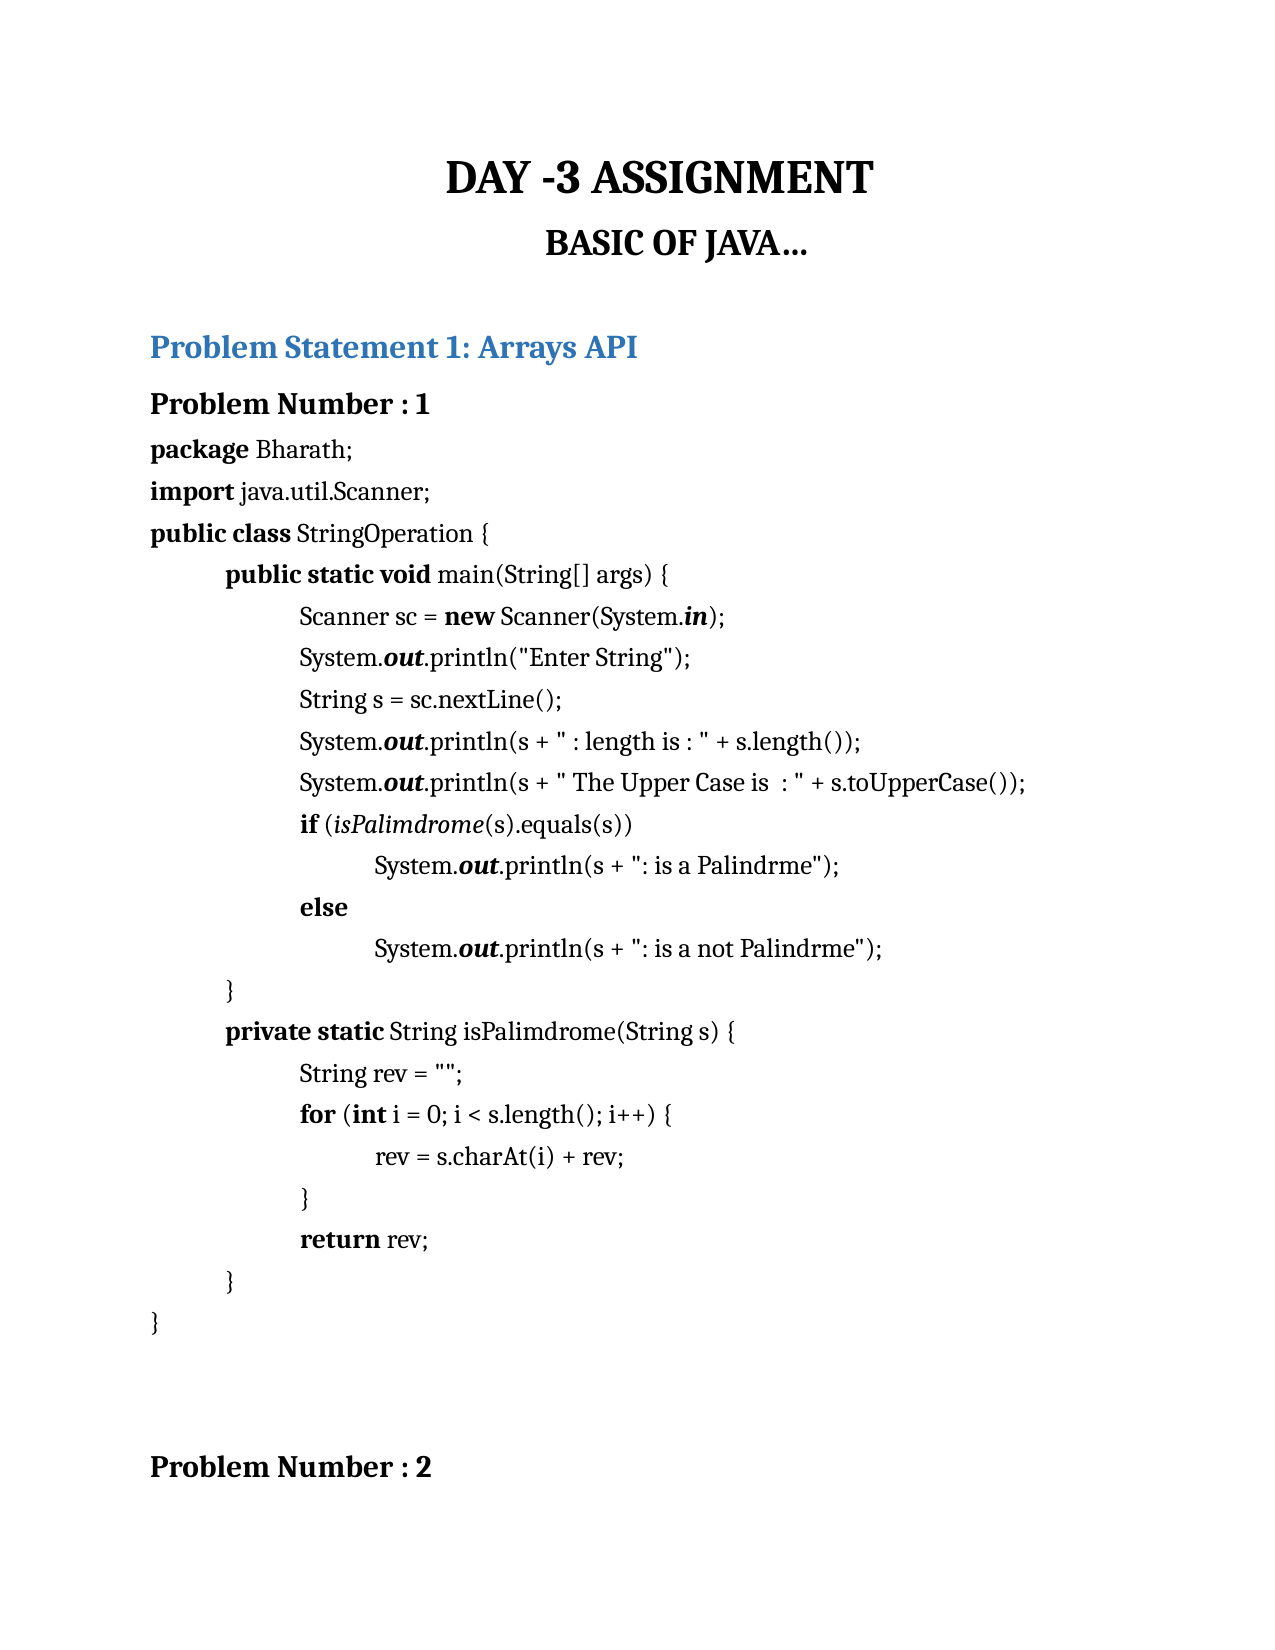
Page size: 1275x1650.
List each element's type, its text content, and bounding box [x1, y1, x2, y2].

text } [150, 1270, 1125, 1295]
text System.out.println(s + ": is a not Palindrme"); [150, 938, 1125, 963]
text if (isPalimdrome(s).equals(s)) [150, 813, 1125, 838]
text public class StringOperation { [150, 522, 1125, 547]
text package Bharath; [150, 439, 1125, 464]
text } [150, 979, 1125, 1004]
text return rev; [150, 1229, 1125, 1254]
text } [150, 1312, 1125, 1337]
text DAY -3 ASSIGNMENT [150, 150, 1125, 205]
text else [150, 896, 1125, 921]
text String s = sc.nextLine(); [150, 688, 1125, 713]
text System.out.println(s + " : length is : " + s.length()); [150, 730, 1125, 755]
text System.out.println("Enter String"); [150, 647, 1125, 672]
text Problem Statement 1: Arrays API [150, 328, 1125, 367]
text System.out.println(s + ": is a Palindrme"); [150, 855, 1125, 879]
text import java.util.Scanner; [150, 481, 1125, 506]
text } [150, 1187, 1125, 1212]
text Problem Number : 2 [150, 1449, 1125, 1485]
text public static void main(String[] args) { [150, 564, 1125, 589]
text String rev = ""; [150, 1062, 1125, 1087]
text System.out.println(s + " The Upper Case is : " + s.toUpperCase()); [150, 772, 1125, 796]
text private static String isPalimdrome(String s) { [150, 1021, 1125, 1046]
text rev = s.charAt(i) + rev; [150, 1146, 1125, 1171]
text Problem Number : 1 [150, 386, 1125, 422]
text Scanner sc = new Scanner(System.in); [150, 605, 1125, 630]
text BASIC OF JAVA… [150, 222, 1125, 265]
text for (int i = 0; i < s.length(); i++) { [150, 1104, 1125, 1129]
